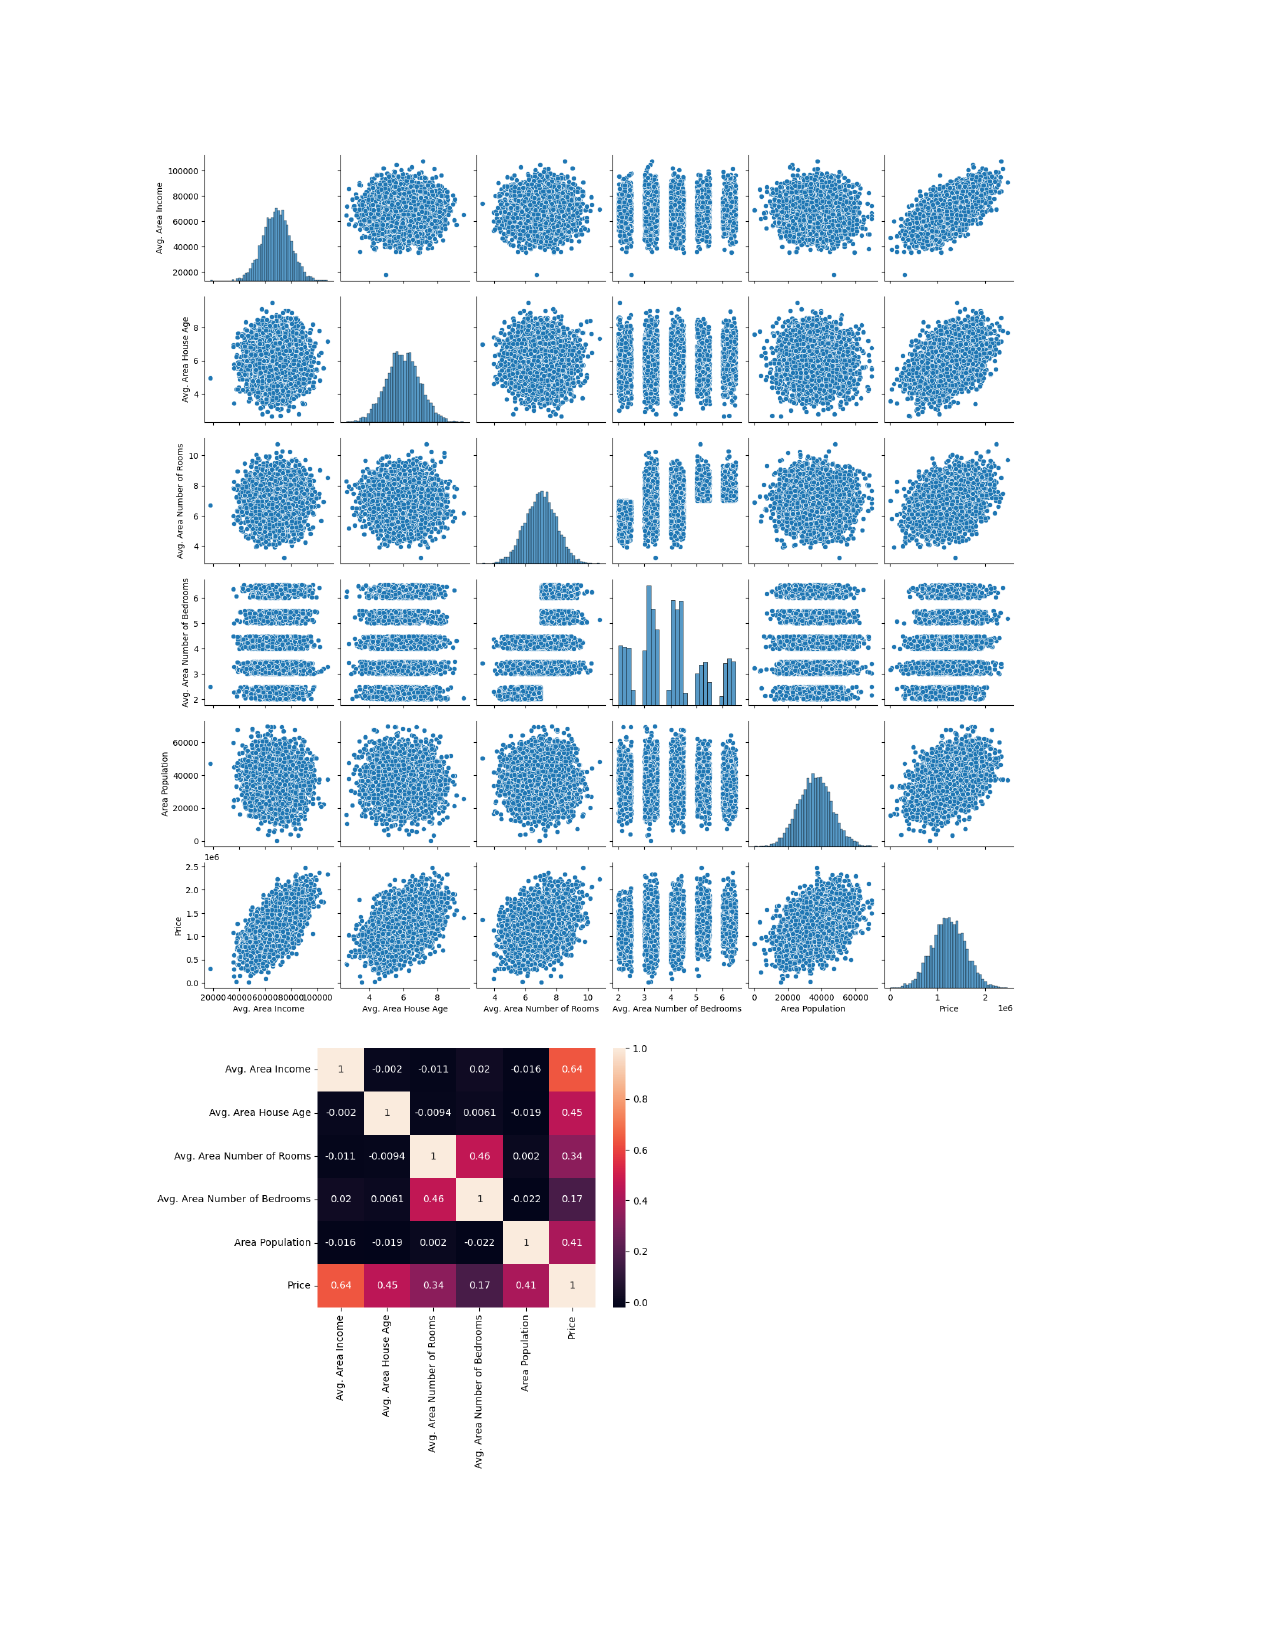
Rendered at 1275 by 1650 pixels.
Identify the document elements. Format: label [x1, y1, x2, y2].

picture [150, 1037, 654, 1475]
picture [150, 150, 1019, 1019]
